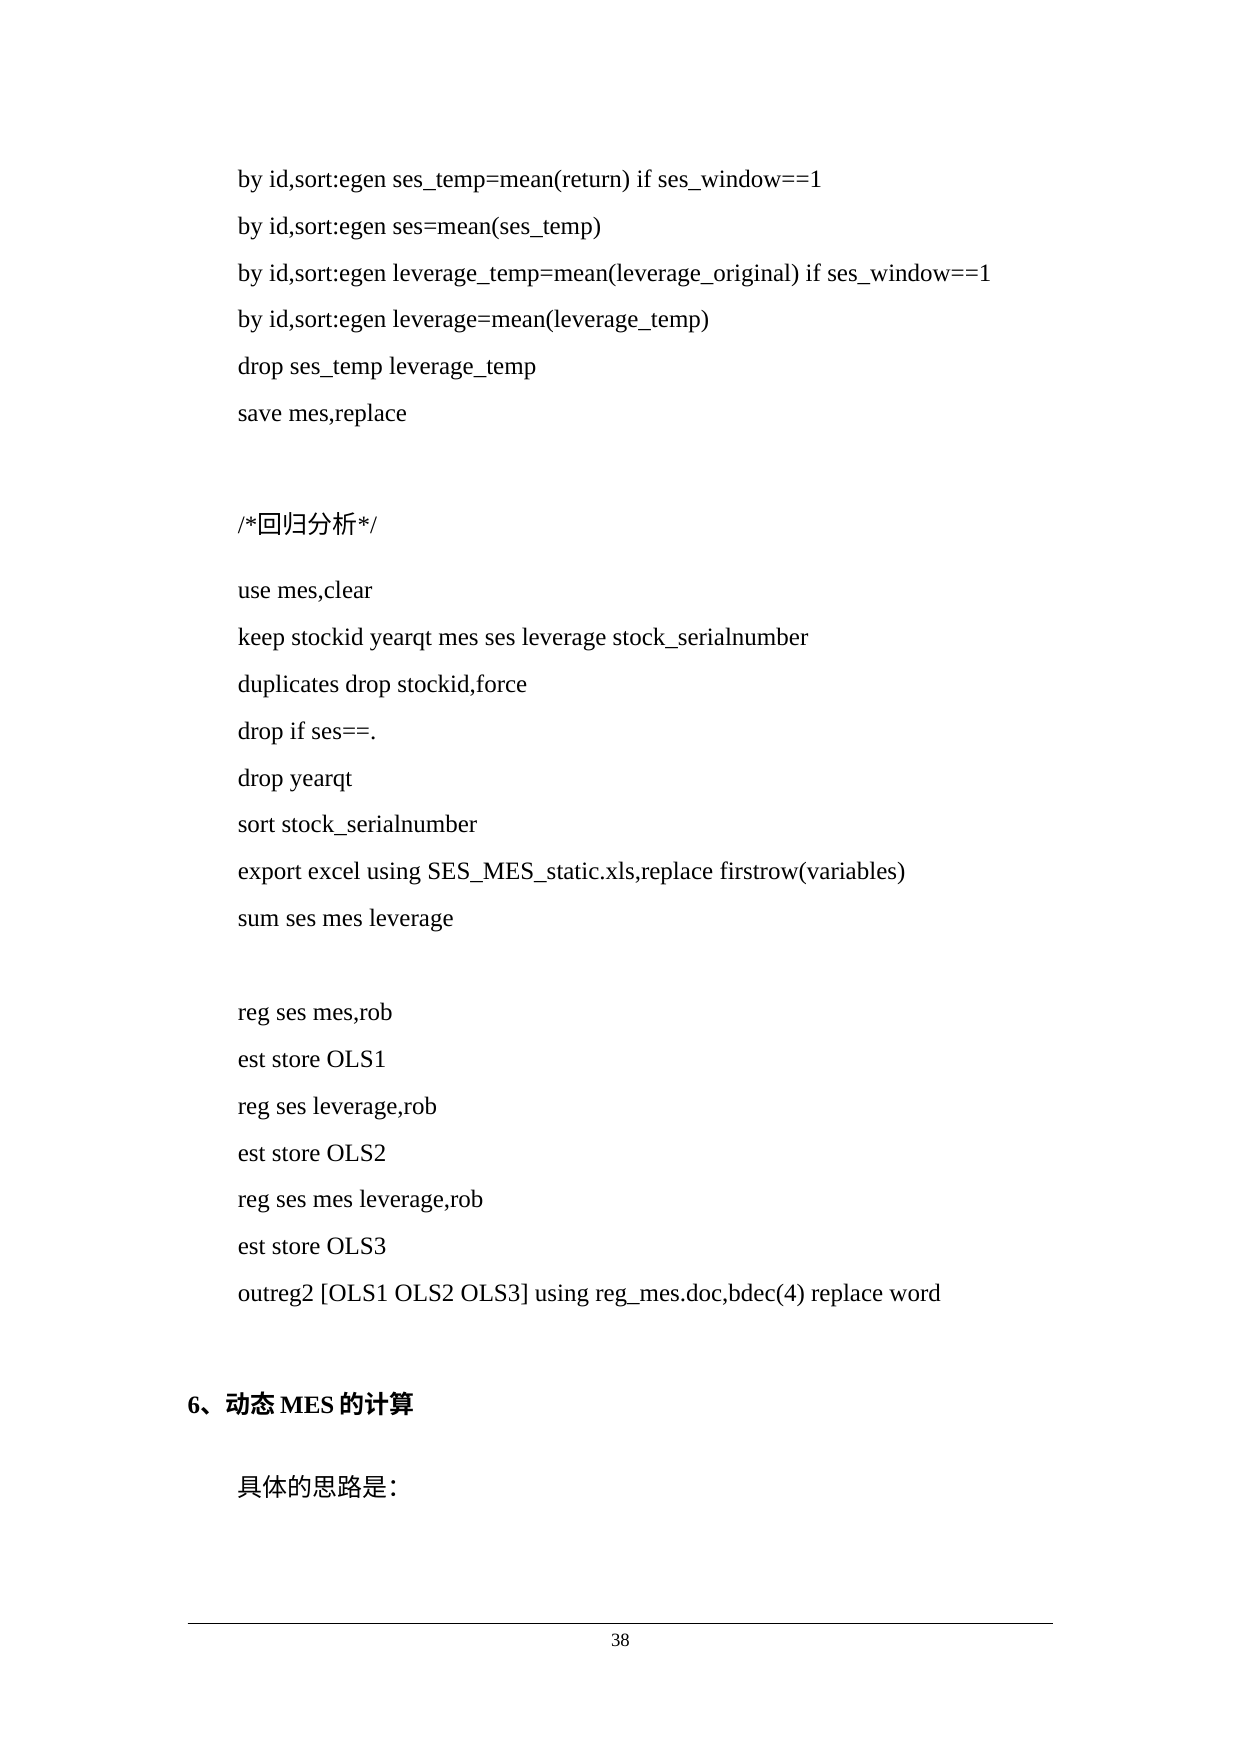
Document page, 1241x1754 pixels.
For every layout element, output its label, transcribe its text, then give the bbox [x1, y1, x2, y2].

text drop if ses==. [187, 714, 1053, 746]
text est store OLS1 [187, 1042, 1053, 1074]
text reg ses leverage,rob [187, 1089, 1053, 1121]
text outreg2 [OLS1 OLS2 OLS3] using reg_mes.doc,bdec(4) replace word [187, 1276, 1053, 1309]
text save mes,replace [187, 396, 1053, 429]
text export excel using SES_MES_static.xls,replace firstrow(variables) [187, 854, 1053, 887]
text reg ses mes,rob [187, 995, 1053, 1028]
text by id,sort:egen ses_temp=mean(return) if ses_window==1 [187, 162, 1053, 194]
text by id,sort:egen leverage_temp=mean(leverage_original) if ses_window==1 [187, 256, 1053, 288]
text by id,sort:egen ses=mean(ses_temp) [187, 209, 1053, 241]
text 具体的思路是： [187, 1453, 1053, 1518]
text /*回归分析*/ [187, 490, 1053, 555]
text drop yearqt [187, 761, 1053, 793]
text by id,sort:egen leverage=mean(leverage_temp) [187, 303, 1053, 335]
text sum ses mes leverage [187, 901, 1053, 934]
text drop ses_temp leverage_temp [187, 349, 1053, 382]
text est store OLS2 [187, 1136, 1053, 1168]
text reg ses mes leverage,rob [187, 1183, 1053, 1215]
text sort stock_serialnumber [187, 808, 1053, 840]
text 6、动态MES的计算 [187, 1370, 1053, 1435]
text use mes,clear [187, 573, 1053, 606]
text est store OLS3 [187, 1229, 1053, 1262]
text duplicates drop stockid,force [187, 667, 1053, 699]
text keep stockid yearqt mes ses leverage stock_serialnumber [187, 620, 1053, 653]
